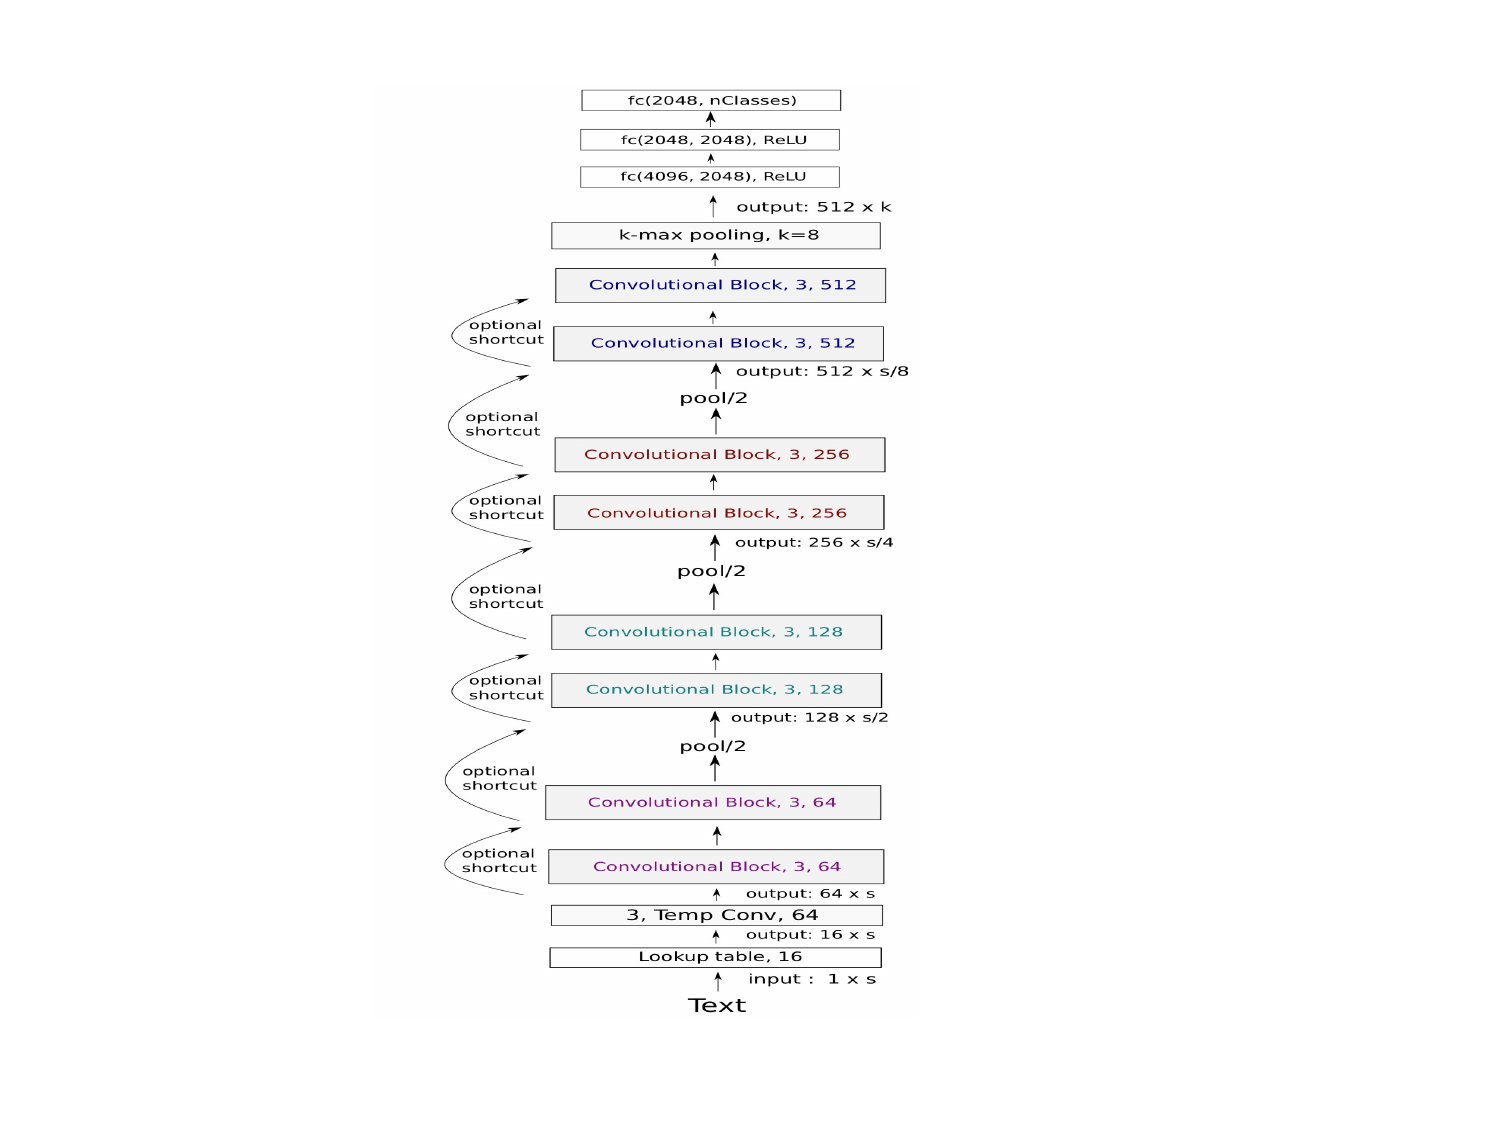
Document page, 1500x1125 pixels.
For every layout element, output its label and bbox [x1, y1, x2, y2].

picture [371, 83, 919, 1019]
